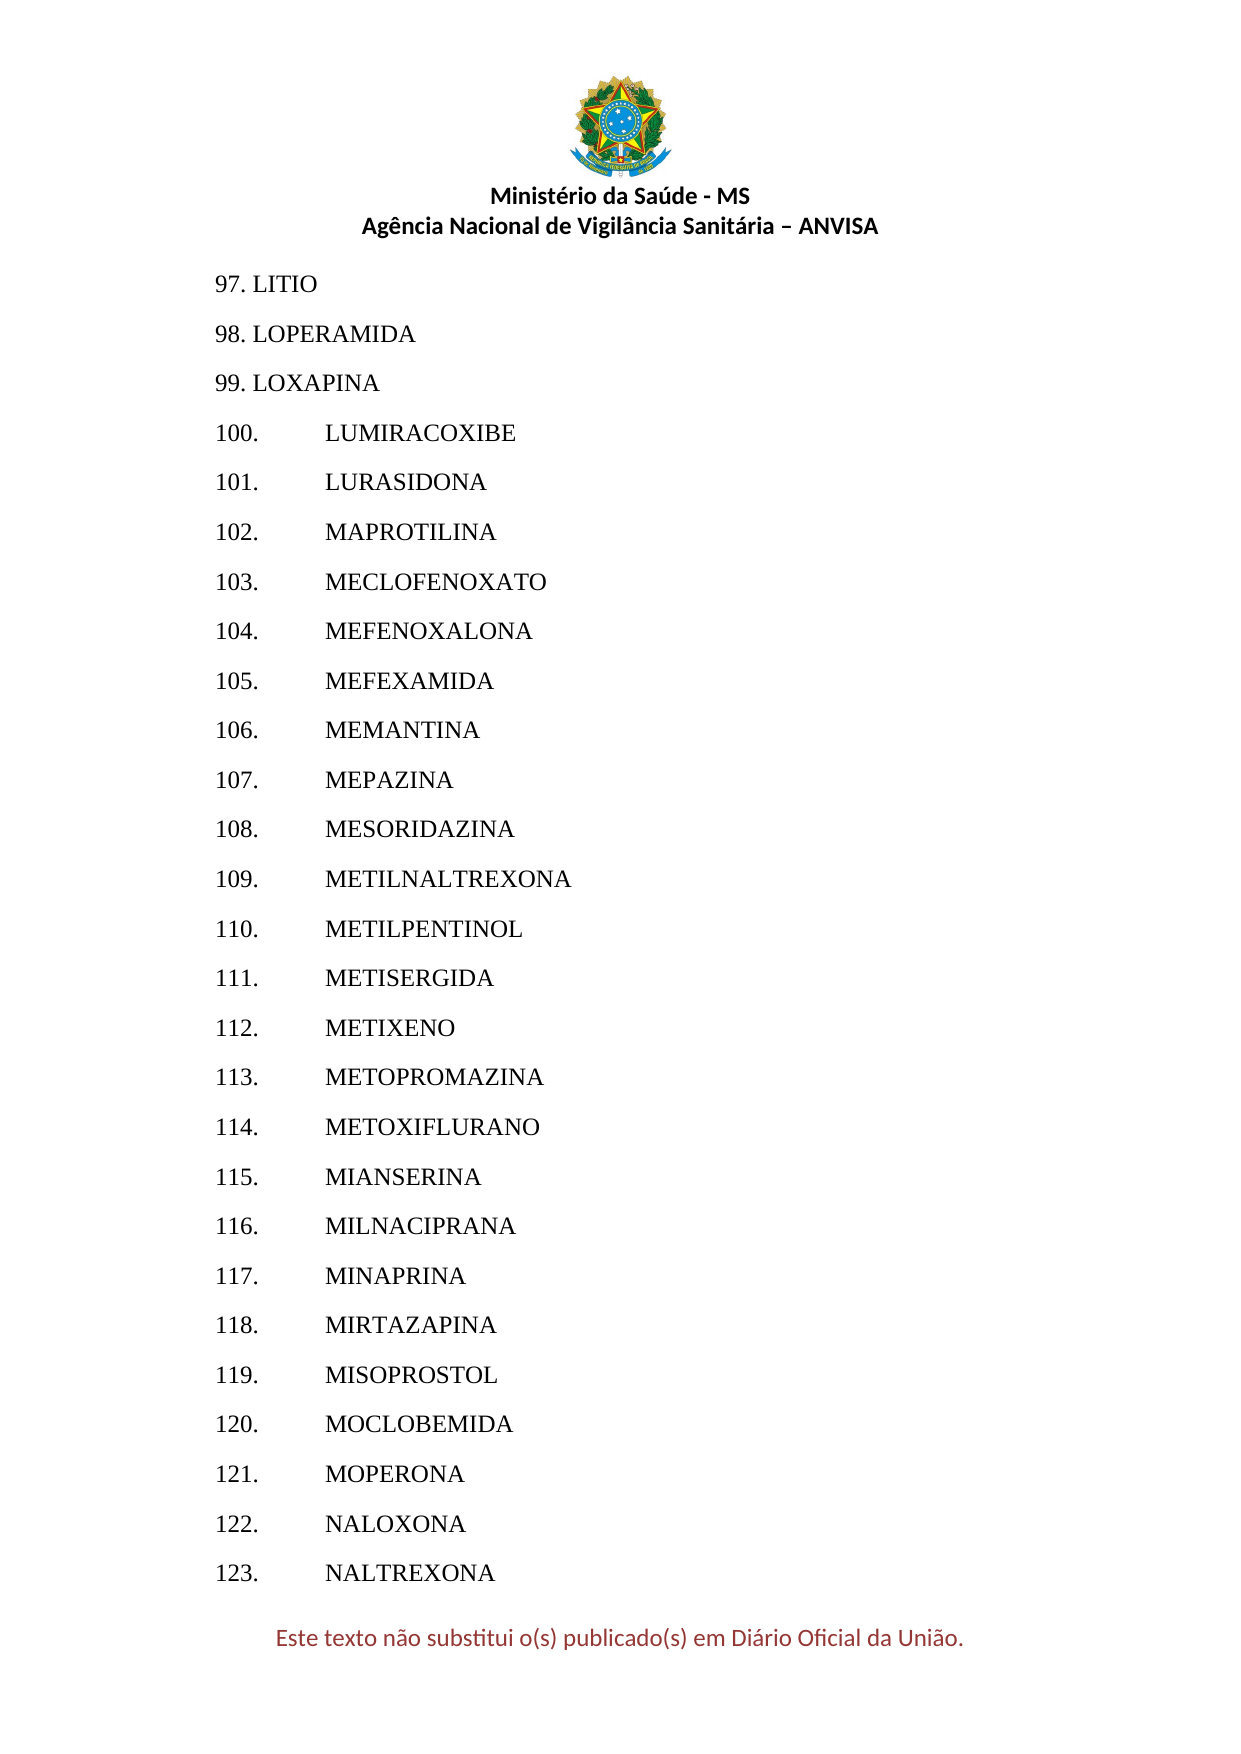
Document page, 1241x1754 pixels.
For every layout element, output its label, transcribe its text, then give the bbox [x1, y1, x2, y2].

list LURASIDONA [215, 467, 1063, 496]
list NALTREXONA [215, 1558, 1063, 1587]
list METIXENO [215, 1013, 1063, 1042]
list NALOXONA [215, 1509, 1063, 1537]
list MEFENOXALONA [215, 616, 1063, 645]
picture [566, 73, 674, 180]
list LITIO [215, 269, 1063, 298]
list MEPAZINA [215, 765, 1063, 794]
list MOPERONA [215, 1459, 1063, 1488]
list MINAPRINA [215, 1261, 1063, 1289]
list MILNACIPRANA [215, 1211, 1063, 1240]
list MAPROTILINA [215, 517, 1063, 546]
list MEFEXAMIDA [215, 666, 1063, 694]
list LOXAPINA [215, 368, 1063, 397]
list MIRTAZAPINA [215, 1310, 1063, 1339]
list METISERGIDA [215, 963, 1063, 992]
list METOXIFLURANO [215, 1112, 1063, 1141]
list METOPROMAZINA [215, 1062, 1063, 1091]
list MEMANTINA [215, 715, 1063, 744]
list MOCLOBEMIDA [215, 1409, 1063, 1438]
list MECLOFENOXATO [215, 567, 1063, 595]
list MESORIDAZINA [215, 814, 1063, 843]
list METILPENTINOL [215, 914, 1063, 942]
list METILNALTREXONA [215, 864, 1063, 893]
list LUMIRACOXIBE [215, 418, 1063, 447]
list MIANSERINA [215, 1162, 1063, 1190]
list MISOPROSTOL [215, 1360, 1063, 1389]
list LOPERAMIDA [215, 319, 1063, 347]
